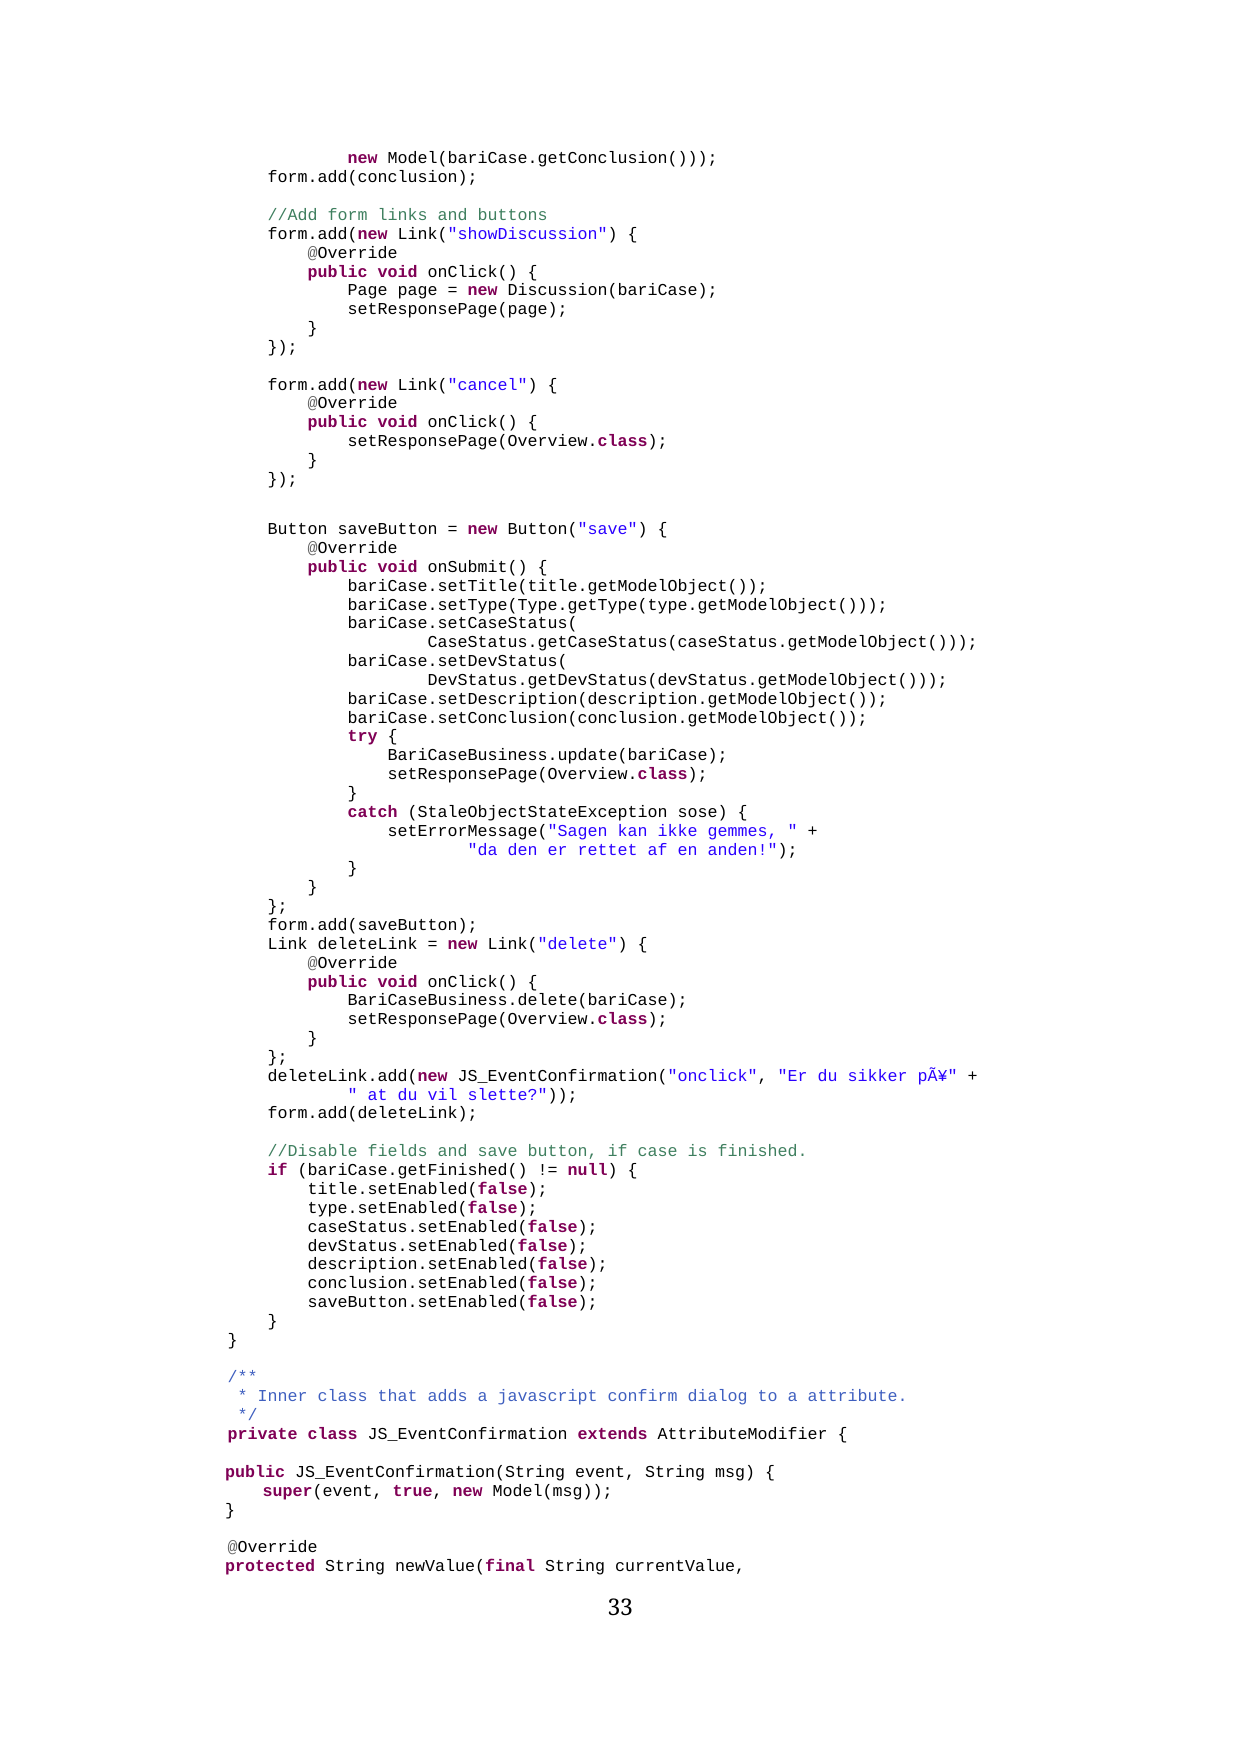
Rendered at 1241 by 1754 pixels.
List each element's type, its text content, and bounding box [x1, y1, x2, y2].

text } [187, 452, 1053, 471]
text devStatus.setEnabled(false); [187, 1237, 1053, 1256]
text new Model(bariCase.getConclusion())); [187, 150, 1053, 169]
text //Disable fields and save button, if case is finished. [187, 1143, 1053, 1162]
text } [187, 1501, 1053, 1520]
text }; [187, 898, 1053, 917]
text * Inner class that adds a javascript confirm dialog to a attribute. [187, 1388, 1053, 1407]
text public void onClick() { [187, 263, 1053, 282]
text deleteLink.add(new JS_EventConfirmation("onclick", "Er du sikker pÃ¥" + [187, 1067, 1053, 1086]
text caseStatus.setEnabled(false); [187, 1218, 1053, 1237]
text bariCase.setDevStatus( [187, 653, 1053, 671]
text //Add form links and buttons [187, 207, 1053, 225]
text } [187, 784, 1053, 803]
text public void onSubmit() { [187, 558, 1053, 577]
text /** [187, 1369, 1053, 1388]
text " at du vil slette?")); [187, 1086, 1053, 1105]
text }); [187, 471, 1053, 489]
text public void onClick() { [187, 973, 1053, 992]
text }; [187, 1048, 1053, 1067]
text setResponsePage(Overview.class); [187, 766, 1053, 784]
text bariCase.setConclusion(conclusion.getModelObject()); [187, 709, 1053, 728]
text setResponsePage(page); [187, 301, 1053, 320]
text bariCase.setTitle(title.getModelObject()); [187, 577, 1053, 596]
text description.setEnabled(false); [187, 1256, 1053, 1275]
text protected String newValue(final String currentValue, [187, 1558, 1053, 1576]
text @Override [187, 539, 1053, 558]
text } [187, 320, 1053, 338]
text type.setEnabled(false); [187, 1199, 1053, 1218]
text form.add(deleteLink); [187, 1105, 1053, 1124]
text setErrorMessage("Sagen kan ikke gemmes, " + [187, 822, 1053, 841]
text CaseStatus.getCaseStatus(caseStatus.getModelObject())); [187, 634, 1053, 653]
text bariCase.setCaseStatus( [187, 615, 1053, 634]
text @Override [187, 954, 1053, 973]
text if (bariCase.getFinished() != null) { [187, 1162, 1053, 1181]
text }); [187, 338, 1053, 357]
text @Override [187, 1539, 1053, 1558]
text bariCase.setDescription(description.getModelObject()); [187, 690, 1053, 709]
text form.add(conclusion); [187, 169, 1053, 188]
text "da den er rettet af en anden!"); [187, 841, 1053, 860]
text form.add(new Link("showDiscussion") { [187, 225, 1053, 244]
text catch (StaleObjectStateException sose) { [187, 803, 1053, 822]
text try { [187, 728, 1053, 747]
text } [187, 1030, 1053, 1048]
text */ [187, 1407, 1053, 1426]
text saveButton.setEnabled(false); [187, 1294, 1053, 1312]
text Button saveButton = new Button("save") { [187, 521, 1053, 539]
text } [187, 1312, 1053, 1331]
text BariCaseBusiness.update(bariCase); [187, 747, 1053, 766]
text Page page = new Discussion(bariCase); [187, 282, 1053, 301]
text BariCaseBusiness.delete(bariCase); [187, 992, 1053, 1011]
text } [187, 1331, 1053, 1350]
text @Override [187, 395, 1053, 414]
text setResponsePage(Overview.class); [187, 1011, 1053, 1030]
text setResponsePage(Overview.class); [187, 433, 1053, 452]
text bariCase.setType(Type.getType(type.getModelObject())); [187, 596, 1053, 615]
text private class JS_EventConfirmation extends AttributeModifier { [187, 1426, 1053, 1444]
text @Override [187, 244, 1053, 263]
text form.add(saveButton); [187, 917, 1053, 935]
text public JS_EventConfirmation(String event, String msg) { [187, 1463, 1053, 1482]
text title.setEnabled(false); [187, 1181, 1053, 1199]
text conclusion.setEnabled(false); [187, 1275, 1053, 1294]
text } [187, 879, 1053, 898]
text super(event, true, new Model(msg)); [187, 1482, 1053, 1501]
text form.add(new Link("cancel") { [187, 376, 1053, 395]
text public void onClick() { [187, 414, 1053, 433]
text DevStatus.getDevStatus(devStatus.getModelObject())); [187, 671, 1053, 690]
text Link deleteLink = new Link("delete") { [187, 935, 1053, 954]
text } [187, 860, 1053, 879]
